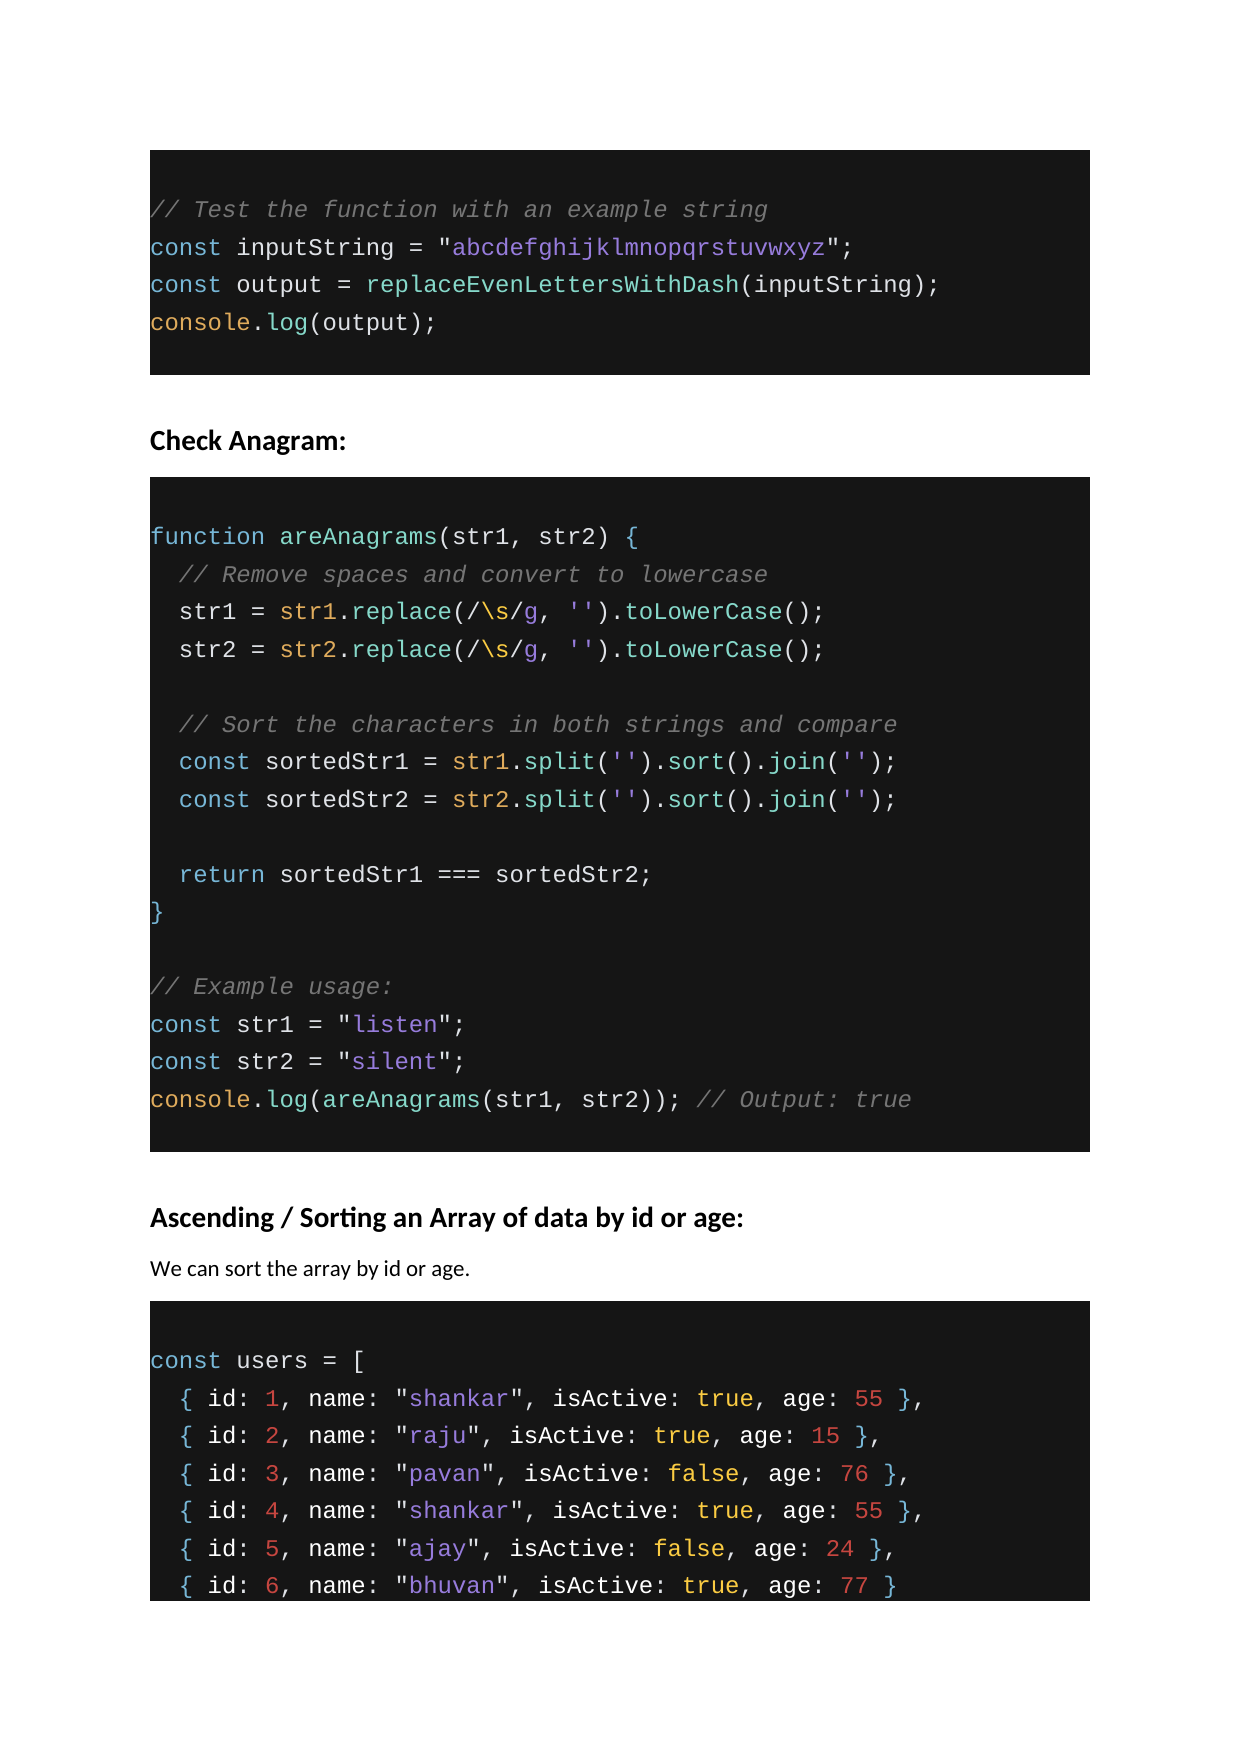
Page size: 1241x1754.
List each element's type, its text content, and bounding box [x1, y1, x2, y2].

text return sortedStr1 === sortedStr2; [150, 852, 1090, 889]
text str2 = str2.replace(/\s/g, '').toLowerCase(); [150, 627, 1090, 664]
text { id: 3, name: "pavan", isActive: false, age: 76 }, [150, 1451, 1090, 1488]
text { id: 1, name: "shankar", isActive: true, age: 55 }, [150, 1376, 1090, 1413]
text { id: 2, name: "raju", isActive: true, age: 15 }, [150, 1413, 1090, 1451]
text // Test the function with an example string [150, 187, 1090, 225]
text console.log(areAnagrams(str1, str2)); // Output: true [150, 1077, 1090, 1114]
text // Example usage: [150, 964, 1090, 1002]
text function areAnagrams(str1, str2) { [150, 514, 1090, 552]
text { id: 5, name: "ajay", isActive: false, age: 24 }, [150, 1526, 1090, 1563]
text const str2 = "silent"; [150, 1039, 1090, 1077]
text { id: 6, name: "bhuvan", isActive: true, age: 77 } [150, 1563, 1090, 1601]
text // Sort the characters in both strings and compare [150, 702, 1090, 739]
text } [150, 889, 1090, 927]
text const output = replaceEvenLettersWithDash(inputString); [150, 262, 1090, 300]
text const sortedStr2 = str2.split('').sort().join(''); [150, 777, 1090, 814]
text const sortedStr1 = str1.split('').sort().join(''); [150, 739, 1090, 777]
text Ascending / Sorting an Array of data by id or age: [150, 1199, 1090, 1234]
text { id: 4, name: "shankar", isActive: true, age: 55 }, [150, 1488, 1090, 1526]
text str1 = str1.replace(/\s/g, '').toLowerCase(); [150, 589, 1090, 627]
text console.log(output); [150, 300, 1090, 337]
text We can sort the array by id or age. [150, 1254, 1090, 1282]
text const users = [ [150, 1338, 1090, 1376]
text const inputString = "abcdefghijklmnopqrstuvwxyz"; [150, 225, 1090, 262]
text Check Anagram: [150, 422, 1090, 457]
text // Remove spaces and convert to lowercase [150, 552, 1090, 589]
text const str1 = "listen"; [150, 1002, 1090, 1039]
